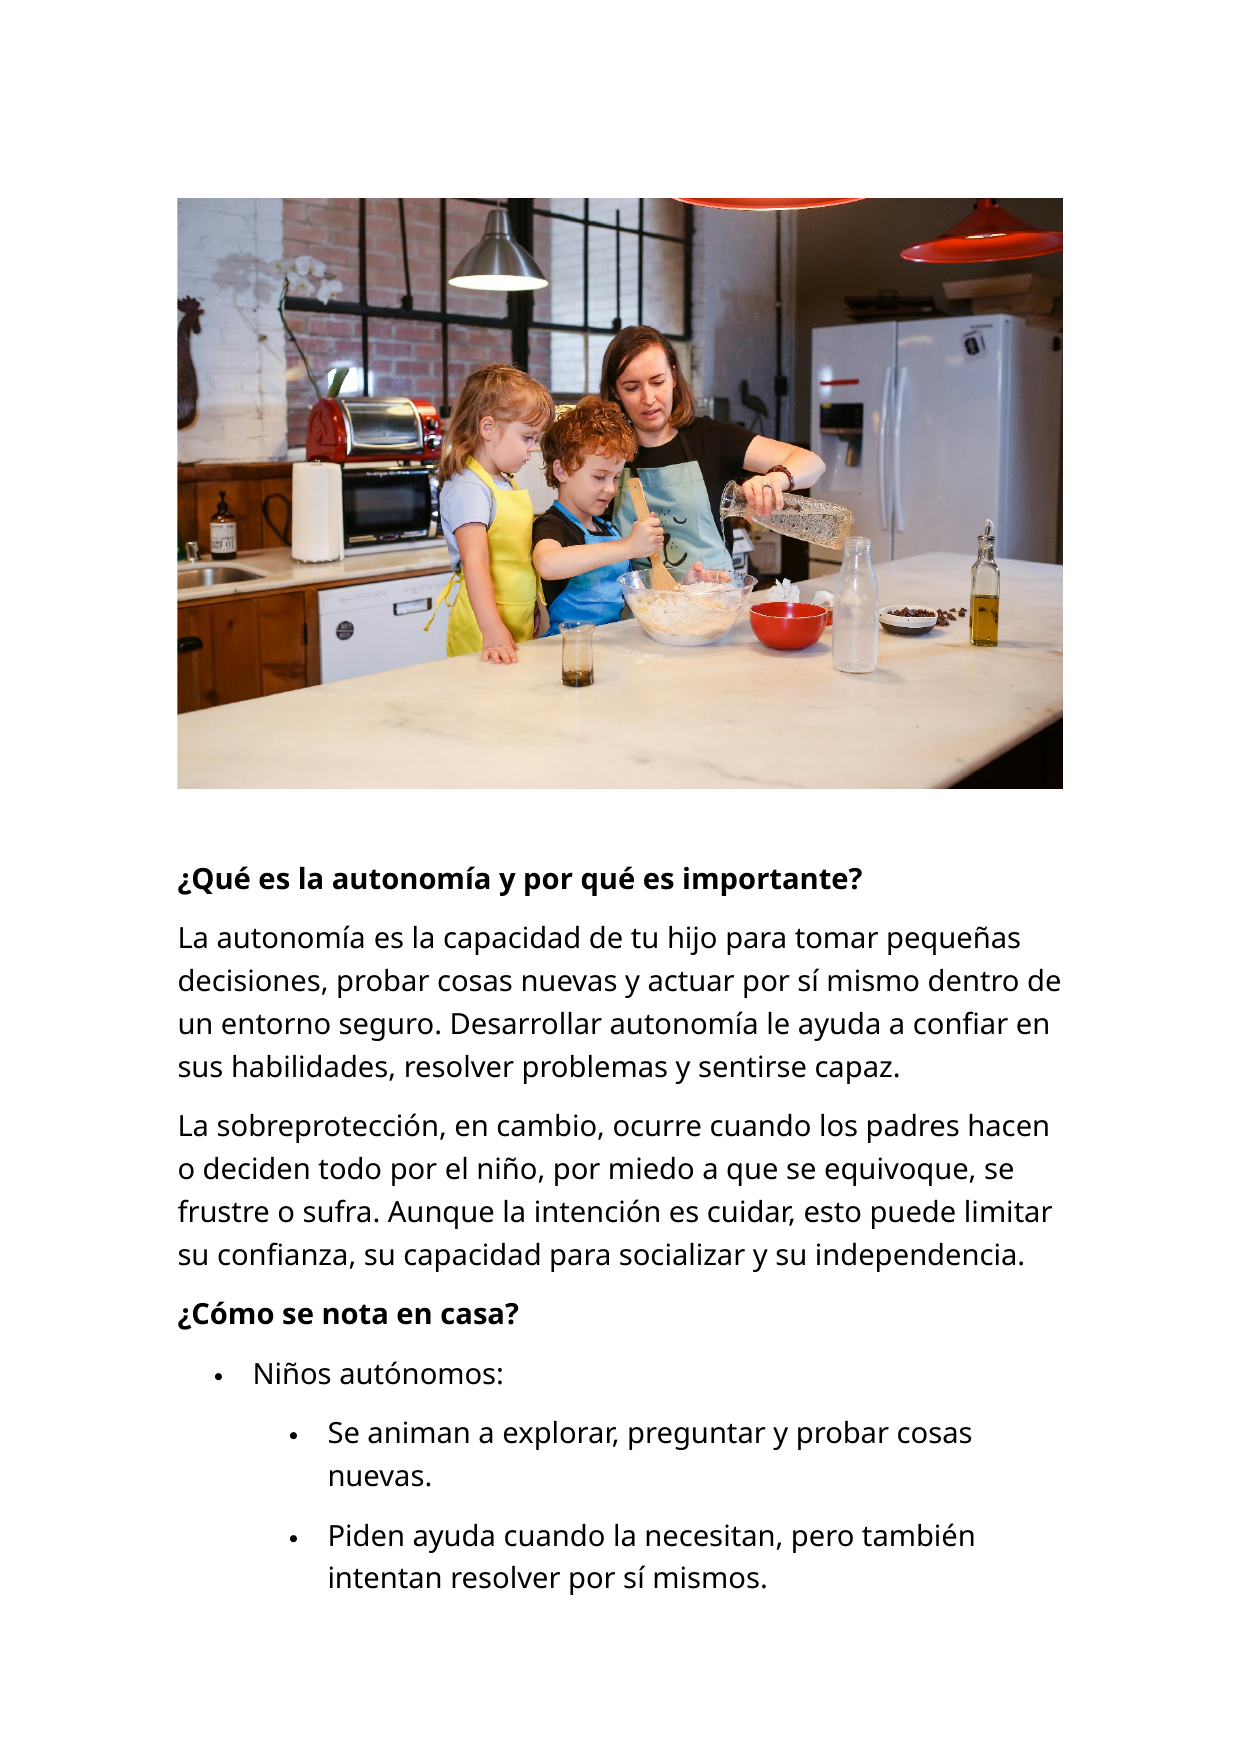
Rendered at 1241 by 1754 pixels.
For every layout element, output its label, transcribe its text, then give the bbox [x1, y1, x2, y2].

text La sobreprotección, en cambio, ocurre cuando los padres hacen o deciden todo por el niño, por miedo a que se equivoque, se frustre o sufra. Aunque la intención es cuidar, esto puede limitar su confianza, su capacidad para socializar y su independencia. [177, 1106, 1063, 1274]
text ¿Cómo se nota en casa? [177, 1293, 1063, 1333]
text La autonomía es la capacidad de tu hijo para tomar pequeñas decisiones, probar cosas nuevas y actuar por sí mismo dentro de un entorno seguro. Desarrollar autonomía le ayuda a confiar en sus habilidades, resolver problemas y sentirse capaz. [177, 918, 1063, 1086]
list Piden ayuda cuando la necesitan, pero también intentan resolver por sí mismos. [290, 1515, 1063, 1597]
text ¿Qué es la autonomía y por qué es importante? [177, 858, 1063, 898]
list Niños autónomos: [215, 1353, 1063, 1393]
picture [177, 198, 1063, 789]
list Se animan a explorar, preguntar y probar cosas nuevas. [290, 1412, 1063, 1495]
